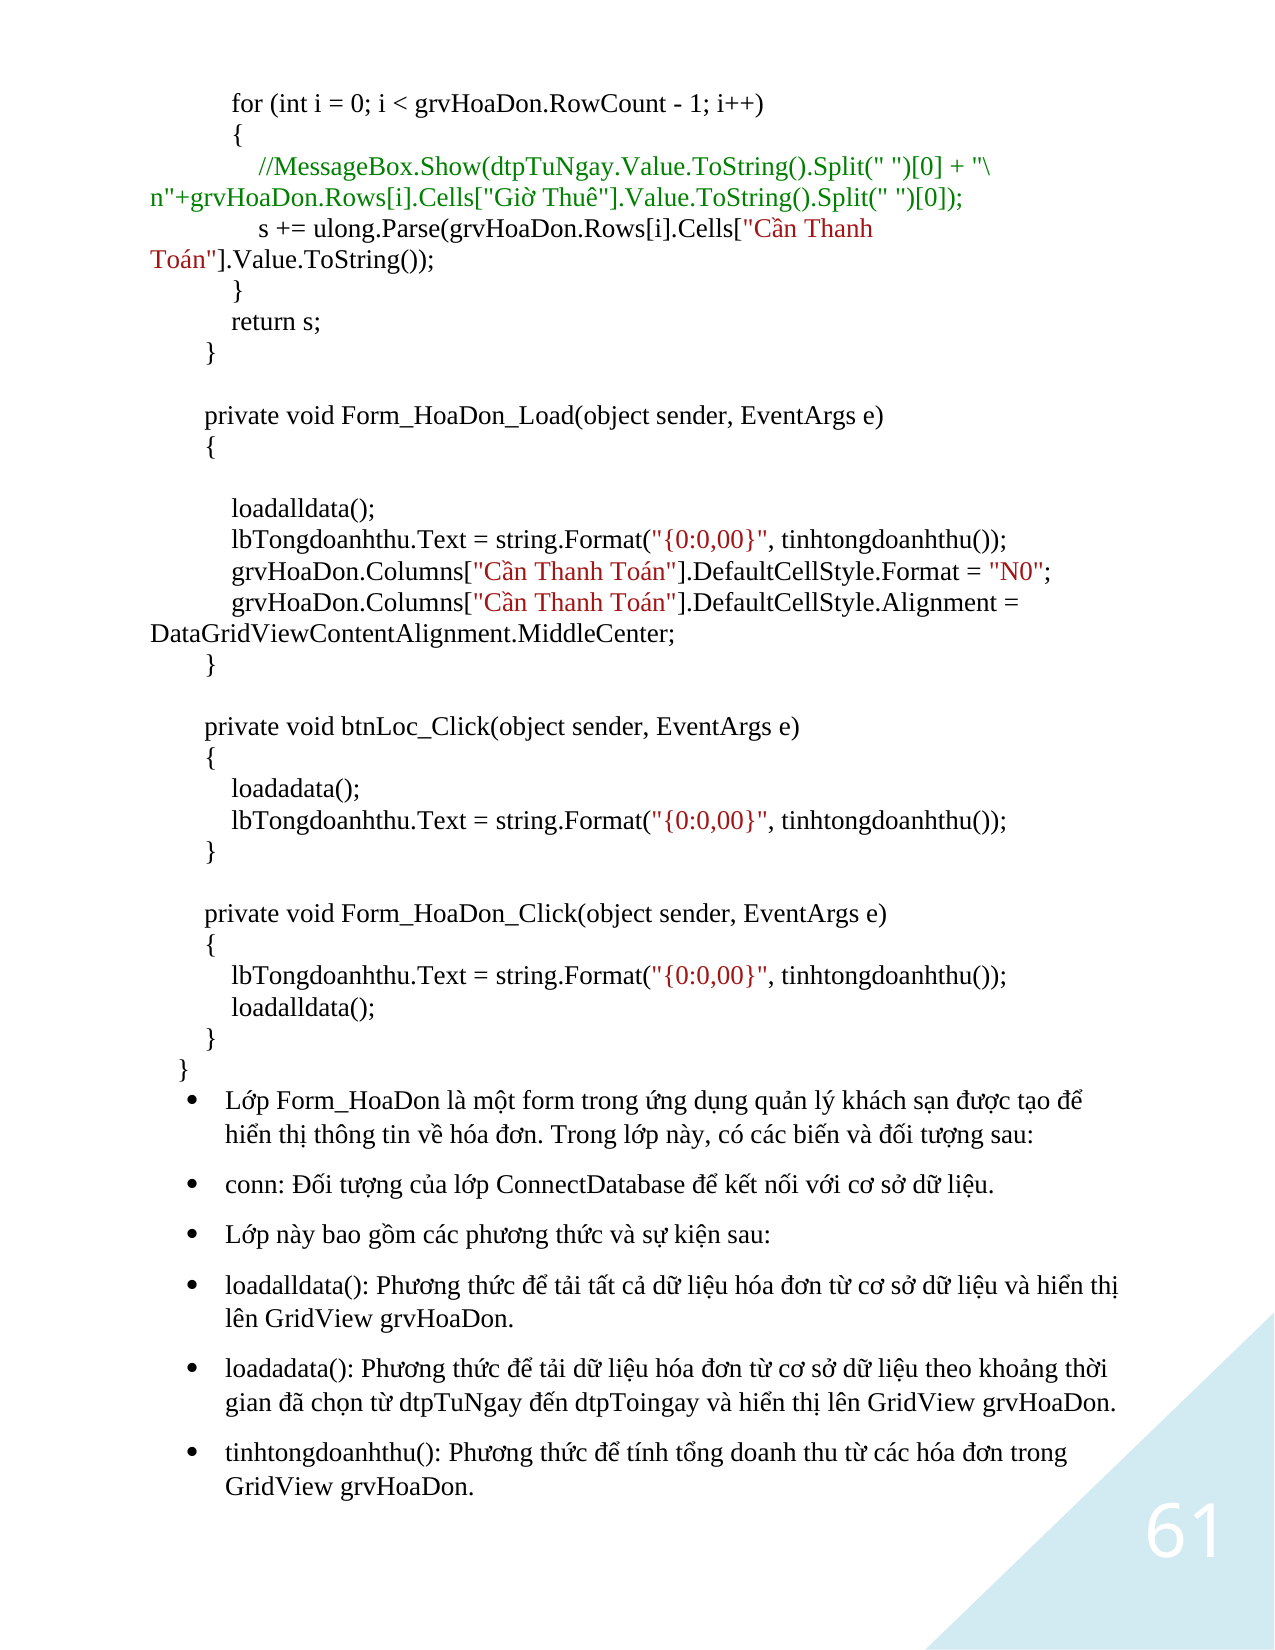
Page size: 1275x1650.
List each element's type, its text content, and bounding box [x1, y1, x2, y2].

text grvHoaDon.Columns["Cần Thanh Toán"].DefaultCellStyle.Alignment = DataGridViewContentAlignment.MiddleCenter; [150, 586, 1125, 648]
text { [150, 741, 1125, 773]
text } [150, 1053, 1125, 1084]
text private void Form_HoaDon_Load(object sender, EventArgs e) [150, 399, 1125, 430]
list conn: Đối tượng của lớp ConnectDatabase để kết nối với cơ sở dữ liệu. [187, 1168, 1125, 1199]
text //MessageBox.Show(dtpTuNgay.Value.ToString().Split(" ")[0] + "\n"+grvHoaDon.Rows[i].Cells["Giờ Thuê"].Value.ToString().Split(" ")[0]); [150, 150, 1125, 212]
list Lớp này bao gồm các phương thức và sự kiện sau: [187, 1218, 1125, 1249]
text private void btnLoc_Click(object sender, EventArgs e) [150, 710, 1125, 741]
text } [150, 274, 1125, 305]
text lbTongdoanhthu.Text = string.Format("{0:0,00}", tinhtongdoanhthu()); [150, 804, 1125, 835]
text lbTongdoanhthu.Text = string.Format("{0:0,00}", tinhtongdoanhthu()); [150, 959, 1125, 991]
text loadalldata(); [150, 991, 1125, 1022]
text grvHoaDon.Columns["Cần Thanh Toán"].DefaultCellStyle.Format = "N0"; [150, 554, 1125, 586]
text { [150, 430, 1125, 461]
text for (int i = 0; i < grvHoaDon.RowCount - 1; i++) [150, 87, 1125, 118]
list loadadata(): Phương thức để tải dữ liệu hóa đơn từ cơ sở dữ liệu theo khoảng thời gian đã chọn từ dtpTuNgay đến dtpToingay và hiển thị lên GridView grvHoaDon. [187, 1353, 1125, 1417]
text } [150, 648, 1125, 679]
text } [150, 337, 1125, 368]
text loadalldata(); [150, 492, 1125, 523]
text } [150, 1022, 1125, 1053]
text s += ulong.Parse(grvHoaDon.Rows[i].Cells["Cần Thanh Toán"].Value.ToString()); [150, 212, 1125, 274]
text private void Form_HoaDon_Click(object sender, EventArgs e) [150, 897, 1125, 928]
list tinhtongdoanhthu(): Phương thức để tính tổng doanh thu từ các hóa đơn trong GridView grvHoaDon. [187, 1436, 1125, 1501]
text { [150, 118, 1125, 150]
text return s; [150, 305, 1125, 337]
text lbTongdoanhthu.Text = string.Format("{0:0,00}", tinhtongdoanhthu()); [150, 523, 1125, 554]
text loadadata(); [150, 773, 1125, 804]
list loadalldata(): Phương thức để tải tất cả dữ liệu hóa đơn từ cơ sở dữ liệu và hiển thị lên GridView grvHoaDon. [187, 1269, 1125, 1333]
text { [150, 928, 1125, 959]
list Lớp Form_HoaDon là một form trong ứng dụng quản lý khách sạn được tạo để hiển thị thông tin về hóa đơn. Trong lớp này, có các biến và đối tượng sau: [187, 1084, 1125, 1149]
text } [150, 835, 1125, 866]
